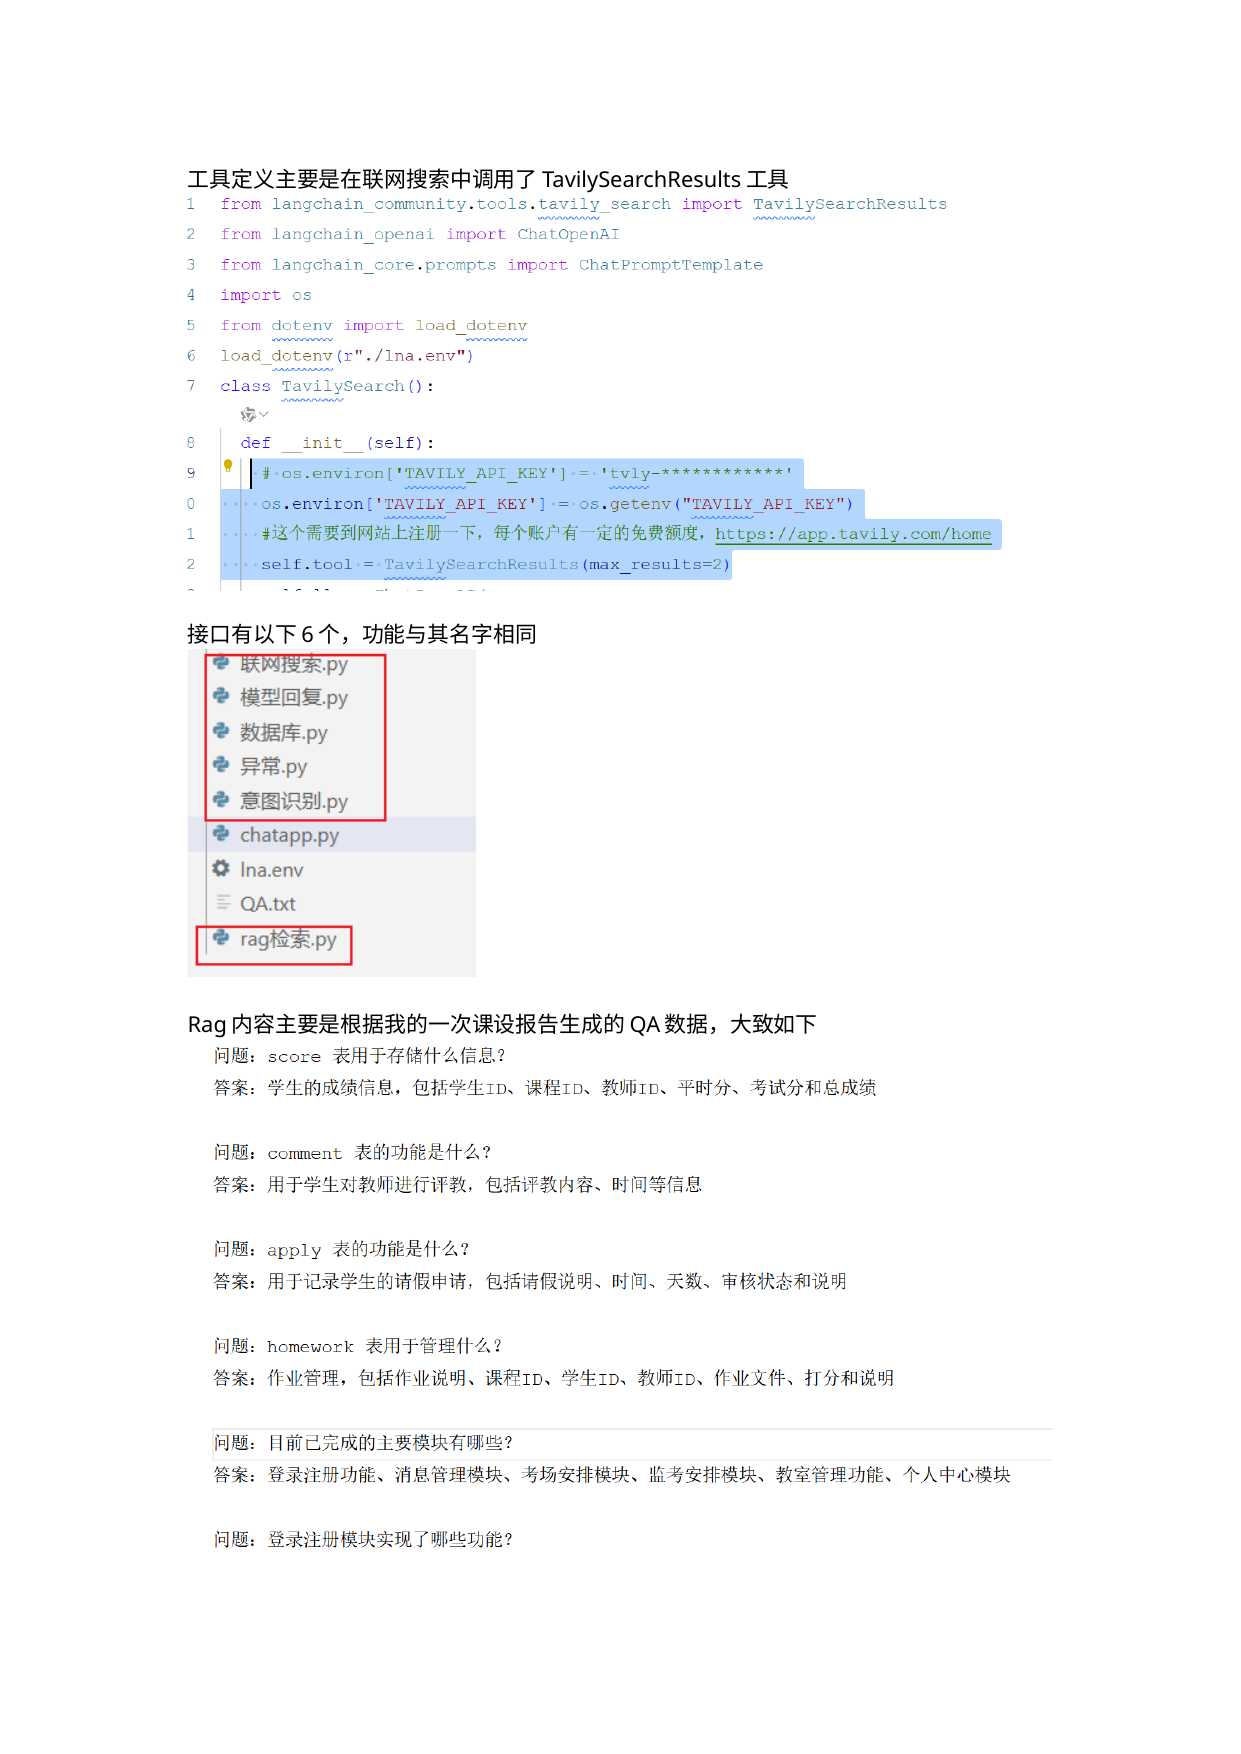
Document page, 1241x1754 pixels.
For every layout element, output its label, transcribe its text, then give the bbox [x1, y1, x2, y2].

text 工具定义主要是在联网搜索中调用了TavilySearchResults工具 [187, 162, 1053, 194]
picture [187, 1039, 1053, 1552]
picture [187, 649, 477, 977]
text 接口有以下6个，功能与其名字相同 [187, 617, 1053, 649]
text Rag内容主要是根据我的一次课设报告生成的QA数据，大致如下 [187, 1007, 1053, 1039]
picture [187, 194, 1053, 591]
